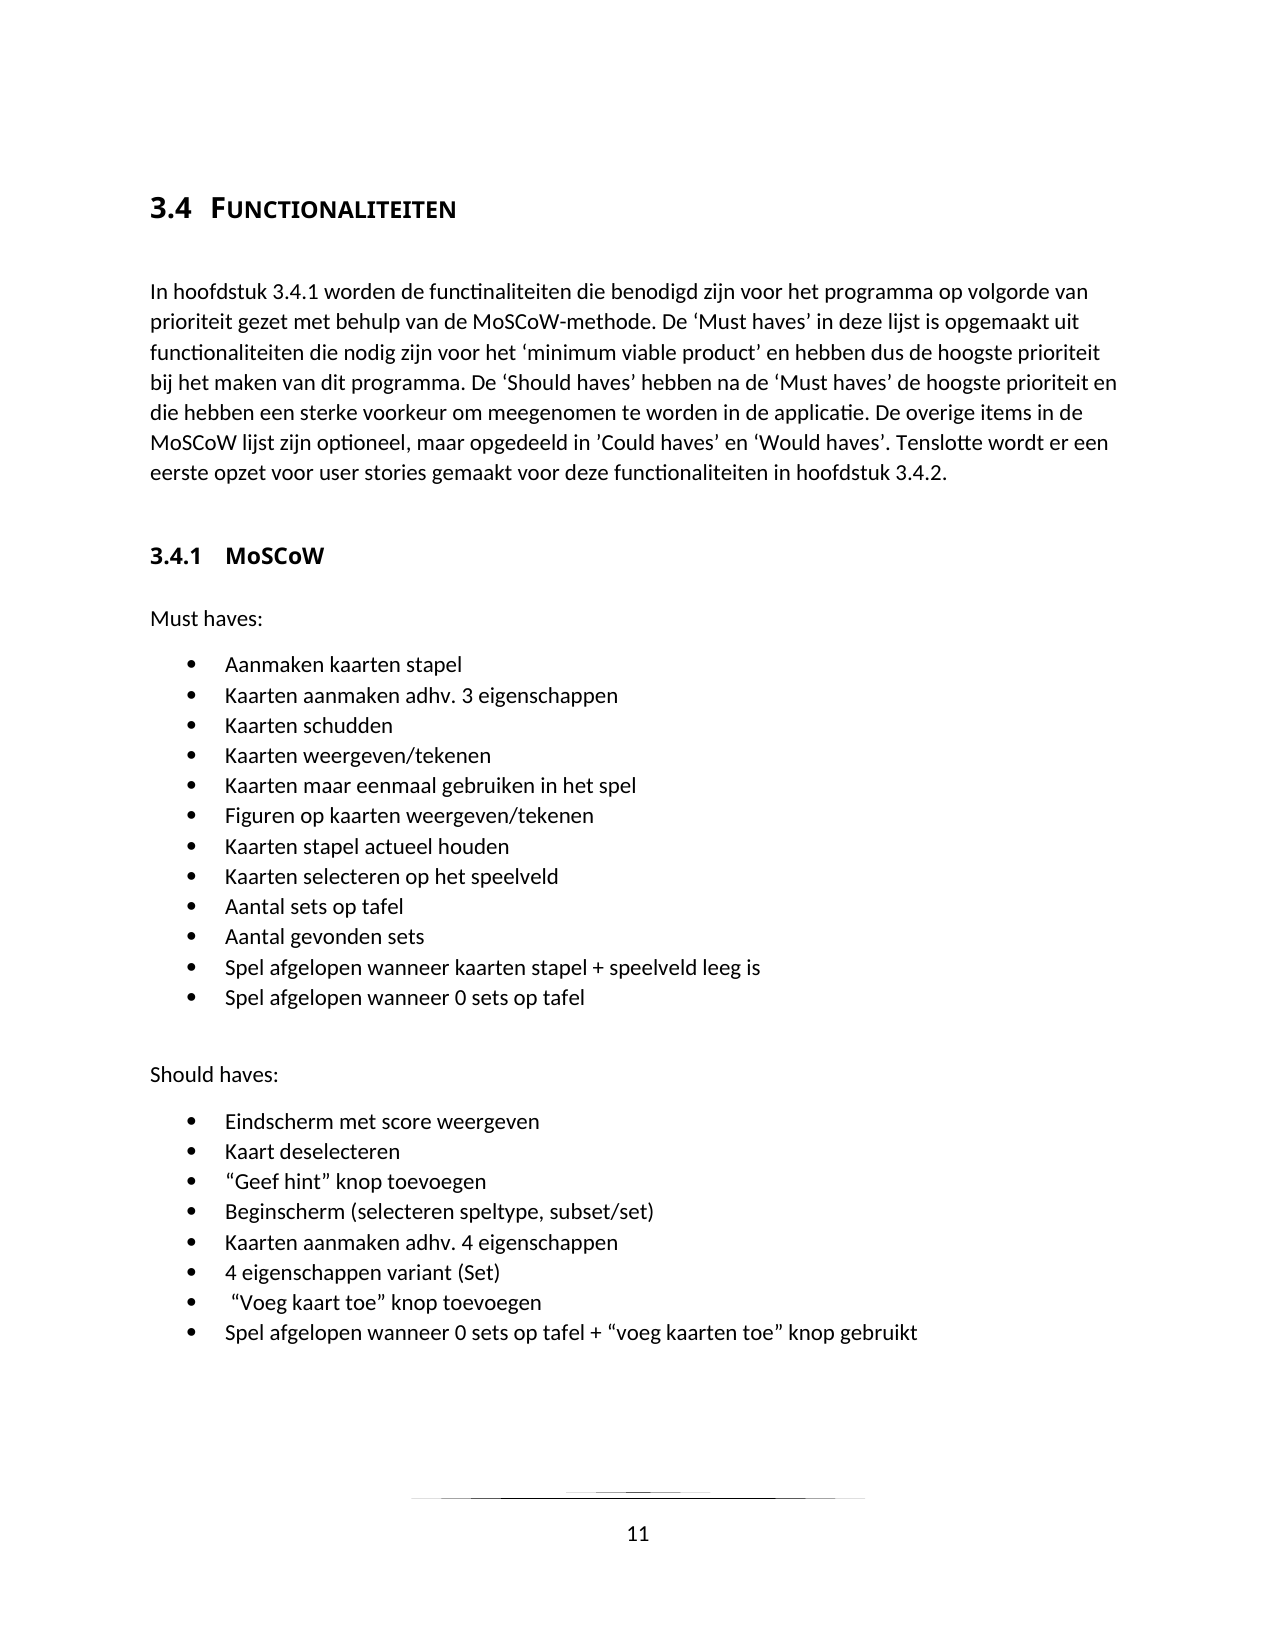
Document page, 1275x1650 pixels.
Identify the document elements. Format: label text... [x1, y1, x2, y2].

text In hoofdstuk 3.4.1 worden de functinaliteiten die benodigd zijn voor het programma op volgorde van prioriteit gezet met behulp van de MoSCoW-methode. De ‘Must haves’ in deze lijst is opgemaakt uit functionaliteiten die nodig zijn voor het ‘minimum viable product’ en hebben dus de hoogste prioriteit bij het maken van dit programma. De ‘Should haves’ hebben na de ‘Must haves’ de hoogste prioriteit en die hebben een sterke voorkeur om meegenomen te worden in de applicatie. De overige items in de MoSCoW lijst zijn optioneel, maar opgedeeld in ’Could haves’ en ‘Would haves’. Tenslotte wordt er een eerste opzet voor user stories gemaakt voor deze functionaliteiten in hoofdstuk 3.4.2. [150, 277, 1125, 517]
list Spel afgelopen wanneer 0 sets op tafel + “voeg kaarten toe” knop gebruikt [187, 1318, 1125, 1346]
list Kaarten stapel actueel houden [187, 832, 1125, 860]
list Kaarten selecteren op het speelveld [187, 862, 1125, 890]
list Aantal gevonden sets [187, 922, 1125, 950]
list Kaarten aanmaken adhv. 3 eigenschappen [187, 681, 1125, 709]
list Spel afgelopen wanneer kaarten stapel + speelveld leeg is [187, 953, 1125, 981]
list Kaarten schudden [187, 711, 1125, 739]
list Kaart deselecteren [187, 1137, 1125, 1165]
list Aanmaken kaarten stapel [187, 651, 1125, 678]
list Eindscherm met score weergeven [187, 1107, 1125, 1135]
list Aantal sets op tafel [187, 892, 1125, 920]
list “Voeg kaart toe” knop toevoegen [187, 1288, 1125, 1316]
list Figuren op kaarten weergeven/tekenen [187, 802, 1125, 829]
list “Geef hint” knop toevoegen [187, 1167, 1125, 1195]
list 4 eigenschappen variant (Set) [187, 1258, 1125, 1286]
list Beginscherm (selecteren speltype, subset/set) [187, 1197, 1125, 1225]
list Kaarten weergeven/tekenen [187, 741, 1125, 769]
subtitle MoSCoW [150, 540, 1125, 571]
subtitle Functionaliteiten [150, 187, 1125, 227]
list Kaarten aanmaken adhv. 4 eigenschappen [187, 1228, 1125, 1256]
text Should haves: [150, 1060, 1125, 1088]
list Kaarten maar eenmaal gebruiken in het spel [187, 771, 1125, 799]
list Spel afgelopen wanneer 0 sets op tafel [187, 983, 1125, 1011]
text Must haves: [150, 573, 1125, 632]
